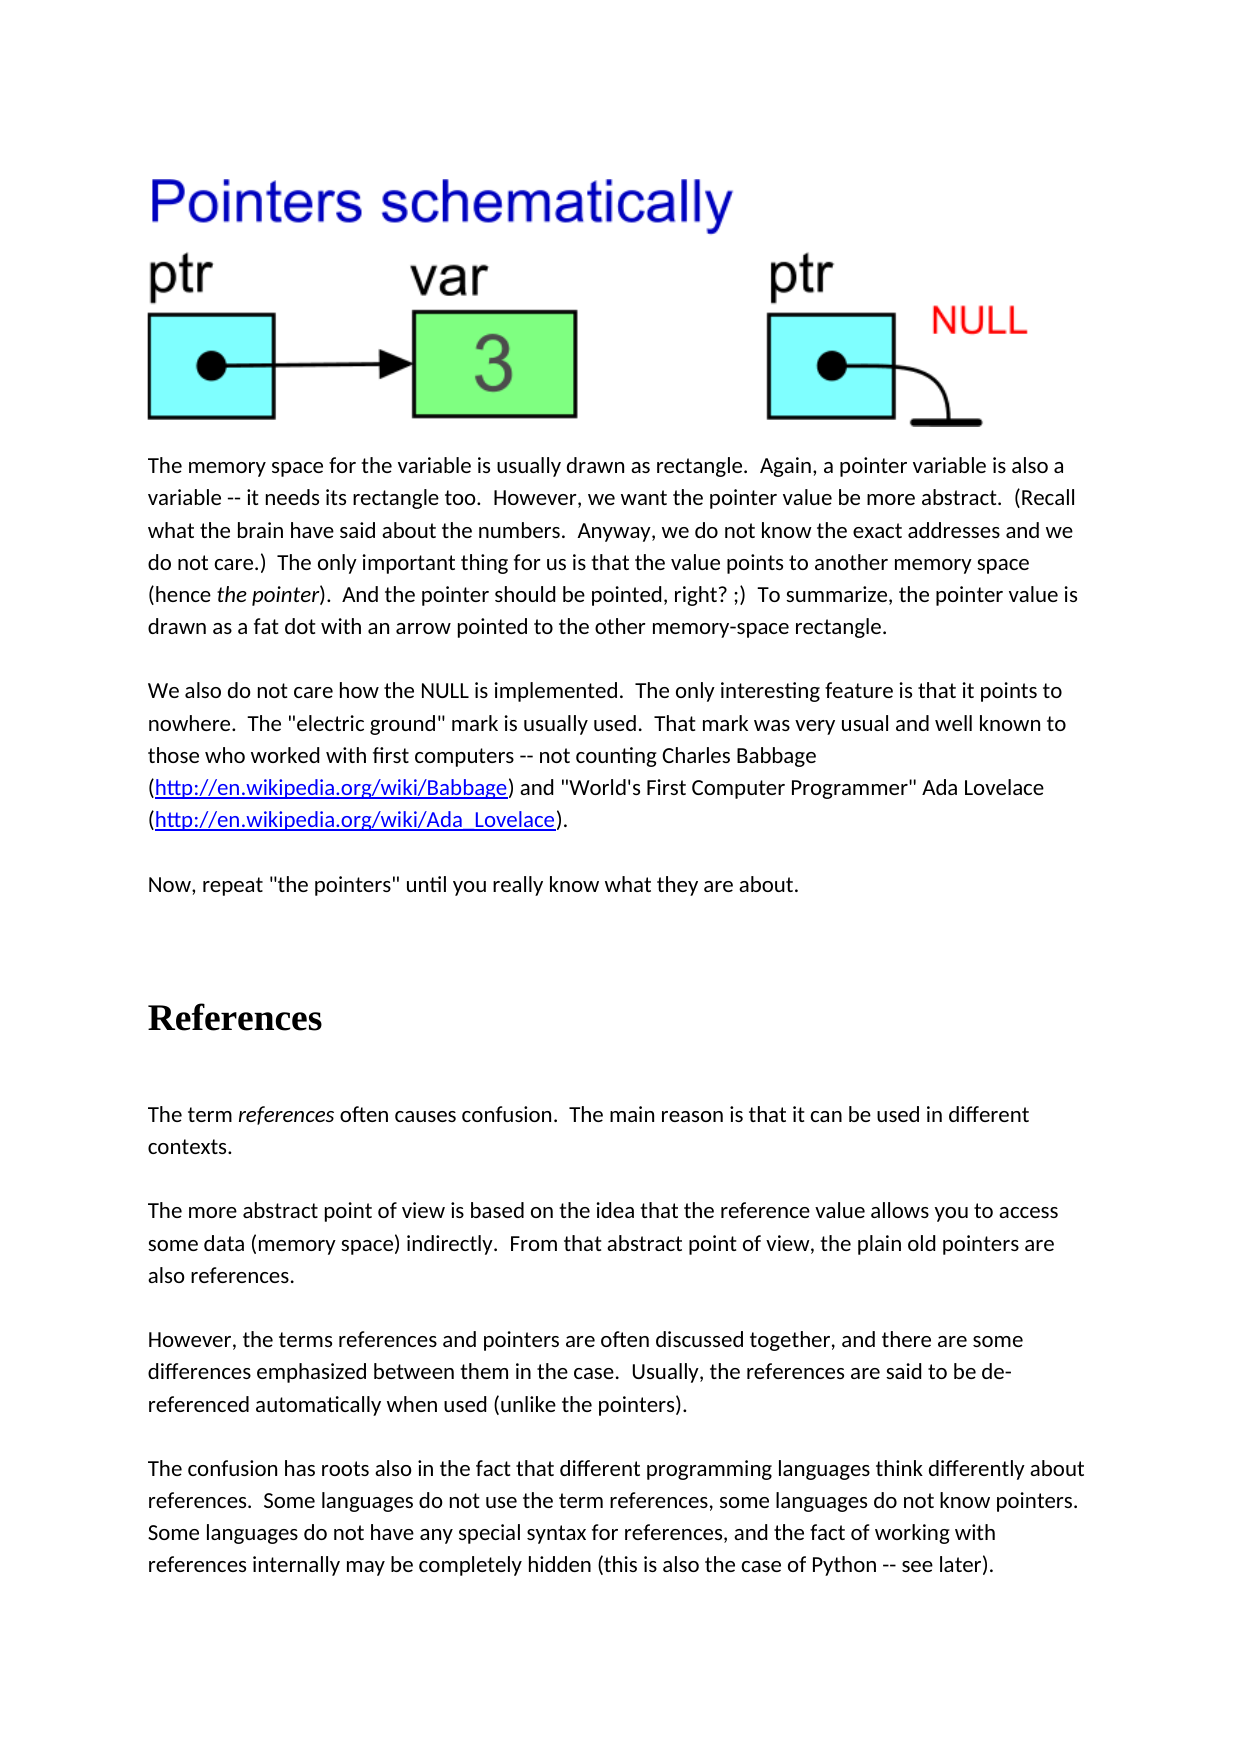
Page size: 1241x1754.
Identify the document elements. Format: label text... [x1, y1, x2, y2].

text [148, 148, 1093, 426]
subtitle References [148, 996, 1093, 1039]
picture [147, 179, 1028, 427]
text The memory space for the variable is usually drawn as rectangle. Again, a pointer variable is also a variable -- it needs its rectangle too. However, we want the pointer value be more abstract. (Recall what the brain have said about the numbers. Anyway, we do not know the exact addresses and we do not care.) The only important thing for us is that the value points to another memory space (hence the pointer). And the pointer should be pointed, right? ;) To summarize, the pointer value is drawn as a fat dot with an arrow pointed to the other memory-space rectangle. We also do not care how the NULL is implemented. The only interesting feature is that it points to nowhere. The "electric ground" mark is usually used. That mark was very usual and well known to those who worked with first computers -- not counting Charles Babbage (http://en.wikipedia.org/wiki/Babbage) and "World's First Computer Programmer" Ada Lovelace (http://en.wikipedia.org/wiki/Ada_Lovelace). Now, repeat "the pointers" until you really know what they are about. [148, 451, 1093, 962]
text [148, 1068, 1093, 1579]
